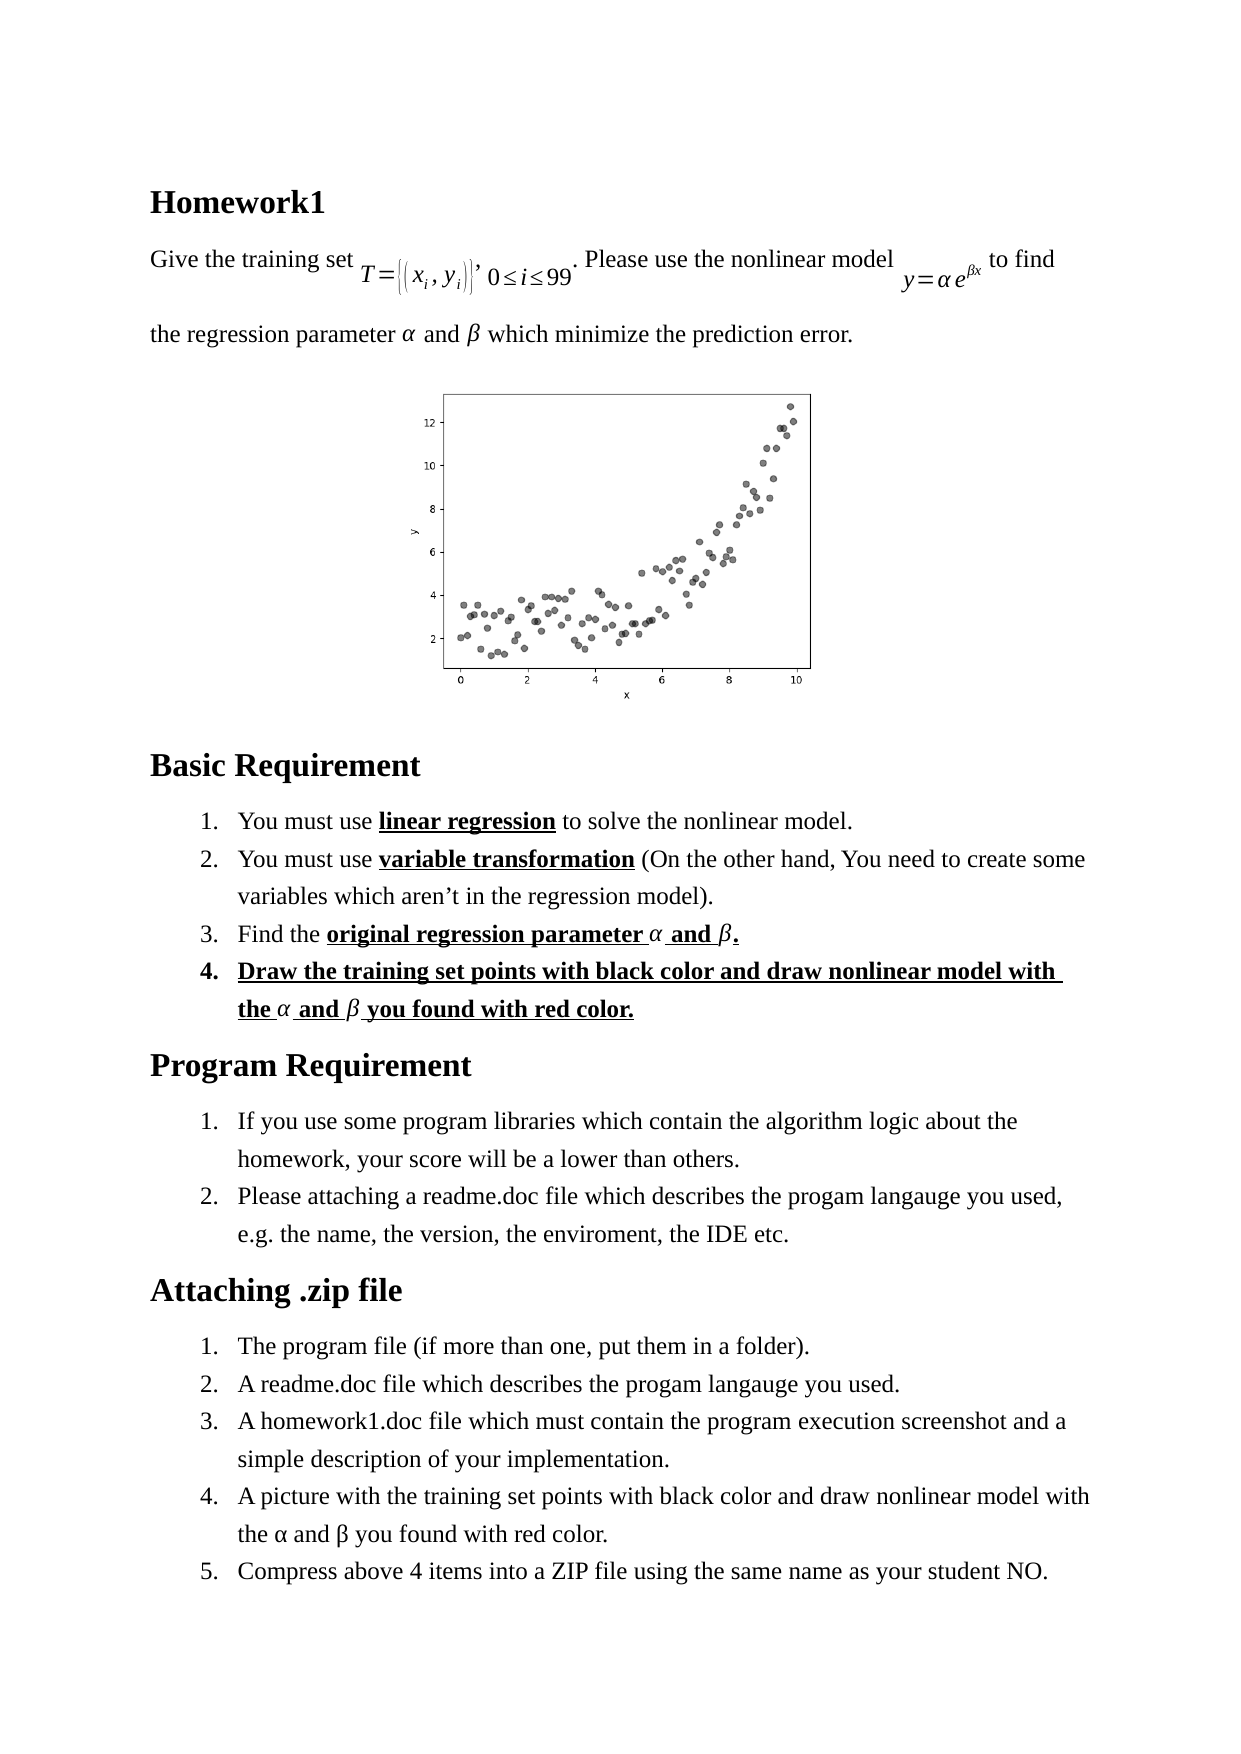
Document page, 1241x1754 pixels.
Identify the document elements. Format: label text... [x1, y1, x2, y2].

list You must use variable transformation (On the other hand, You need to create some variables which aren’t in the regression model). [200, 839, 1090, 914]
text Basic Requirement [150, 727, 1090, 802]
list Find the original regression parameter and . [200, 914, 1090, 952]
list A readme.doc file which describes the progam langauge you used. [200, 1364, 1090, 1402]
list You must use linear regression to solve the nonlinear model. [200, 802, 1090, 839]
list A picture with the training set points with black color and draw nonlinear model with the α and β you found with red color. [200, 1477, 1090, 1552]
text Give the training set , . Please use the nonlinear model to find the regression parameter and which minimize the prediction error. [150, 239, 1090, 352]
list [200, 1552, 1090, 1589]
list If you use some program libraries which contain the algorithm logic about the homework, your score will be a lower than others. [200, 1102, 1090, 1177]
text Attaching .zip file [150, 1252, 1090, 1327]
list Please attaching a readme.doc file which describes the progam langauge you used, e.g. the name, the version, the enviroment, the IDE etc. [200, 1177, 1090, 1252]
list Draw the training set points with black color and draw nonlinear model with the and you found with red color. [200, 952, 1090, 1027]
list A homework1.doc file which must contain the program execution screenshot and a simple description of your implementation. [200, 1402, 1090, 1477]
text Program Requirement [150, 1027, 1090, 1102]
text Homework1 [150, 164, 1090, 239]
list The program file (if more than one, put them in a folder). [200, 1327, 1090, 1364]
picture [384, 351, 857, 707]
